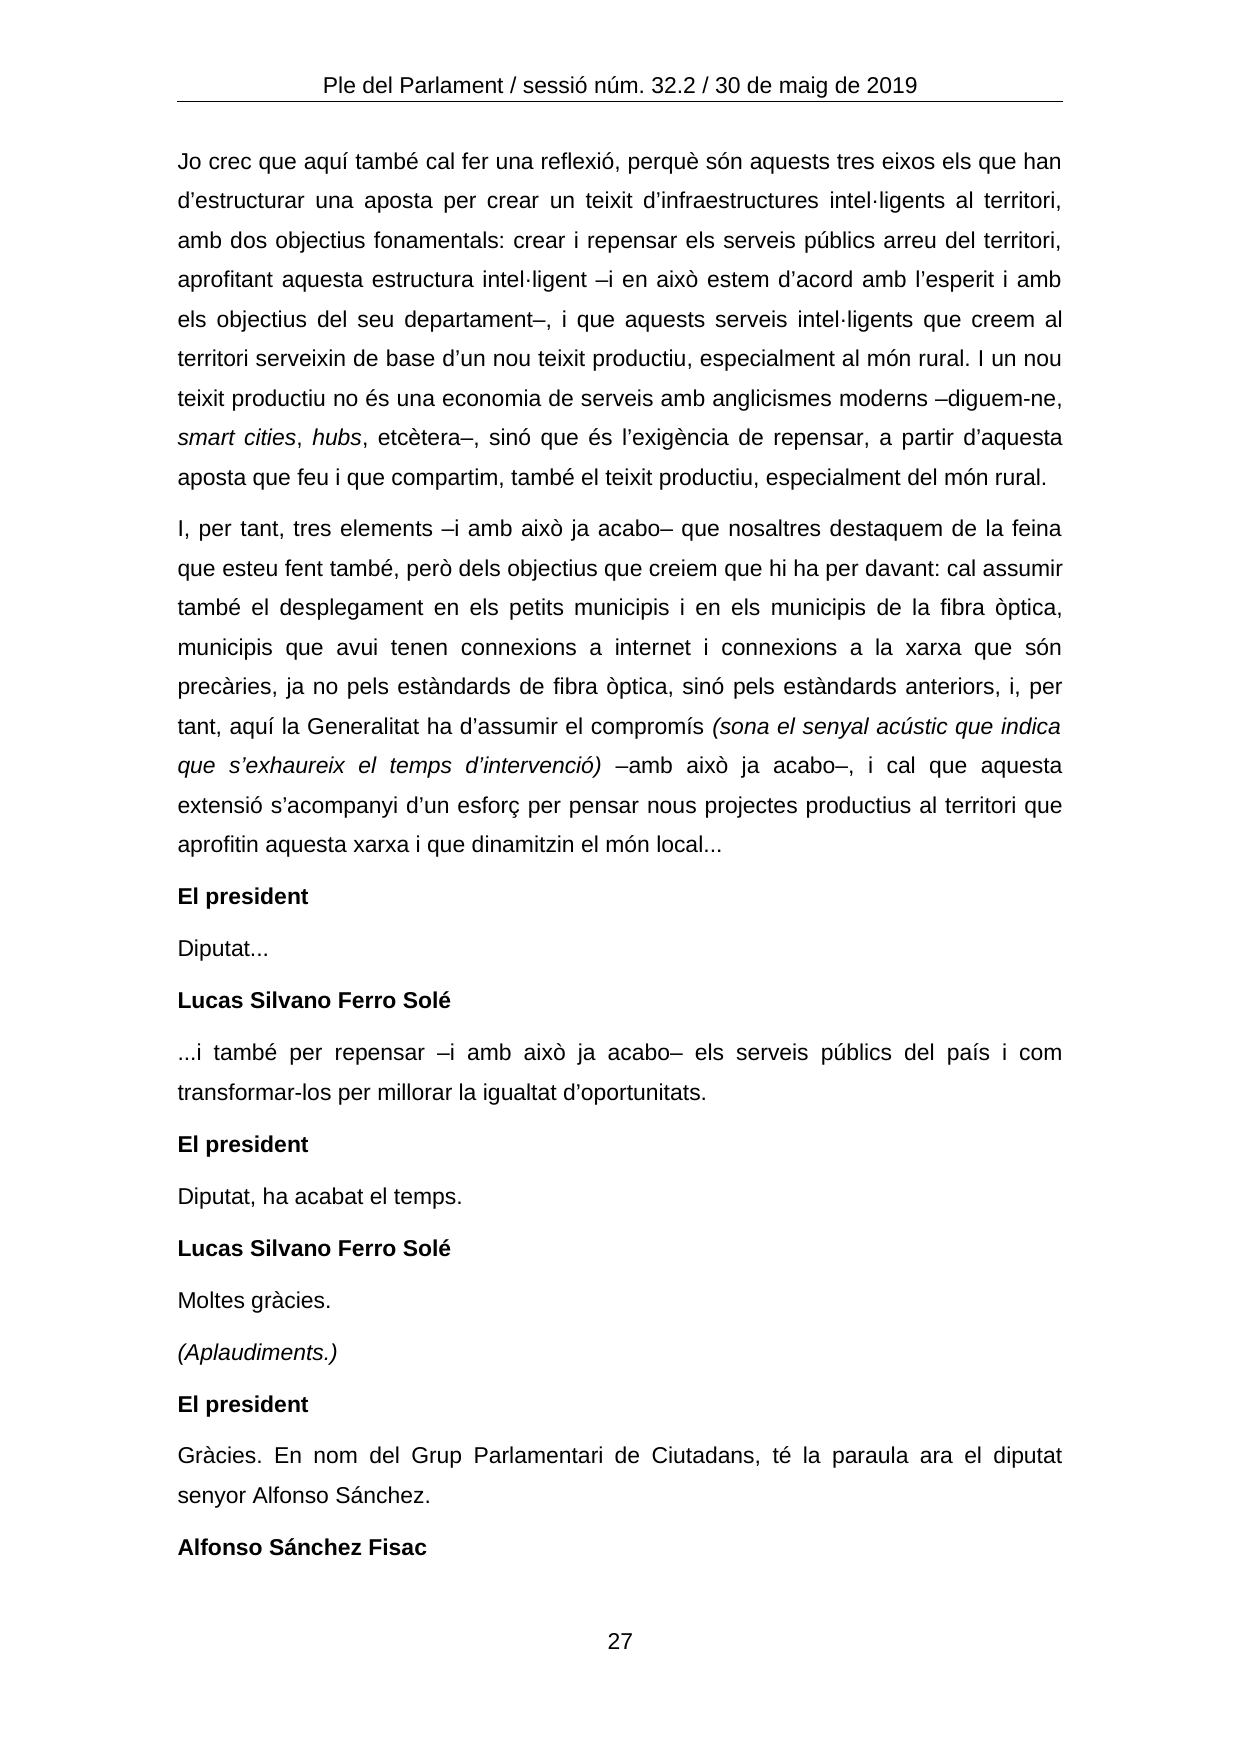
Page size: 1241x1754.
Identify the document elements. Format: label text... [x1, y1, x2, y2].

text (Aplaudiments.) [177, 1338, 1063, 1365]
text Alfonso Sánchez Fisac [177, 1534, 1063, 1560]
text Gràcies. En nom del Grup Parlamentari de Ciutadans, té la paraula ara el diputat senyor Alfonso Sánchez. [177, 1442, 1063, 1508]
text ...i també per repensar –i amb això ja acabo– els serveis públics del país i com transformar-los per millorar la igualtat d’oportunitats. [177, 1039, 1063, 1105]
text Lucas Silvano Ferro Solé [177, 987, 1063, 1013]
text El president [177, 1391, 1063, 1417]
text Lucas Silvano Ferro Solé [177, 1234, 1063, 1261]
text I, per tant, tres elements –i amb això ja acabo– que nosaltres destaquem de la feina que esteu fent també, però dels objectius que creiem que hi ha per davant: cal assumir també el desplegament en els petits municipis i en els municipis de la fibra òptica, municipis que avui tenen connexions a internet i connexions a la xarxa que són precàries, ja no pels estàndards de fibra òptica, sinó pels estàndards anteriors, i, per tant, aquí la Generalitat ha d’assumir el compromís (sona el senyal acústic que indica que s’exhaureix el temps d’intervenció) –amb això ja acabo–, i cal que aquesta extensió s’acompanyi d’un esforç per pensar nous projectes productius al territori que aprofitin aquesta xarxa i que dinamitzin el món local... [177, 515, 1063, 858]
text Moltes gràcies. [177, 1287, 1063, 1313]
text Diputat, ha acabat el temps. [177, 1183, 1063, 1209]
text Jo crec que aquí també cal fer una reflexió, perquè són aquests tres eixos els que han d’estructurar una aposta per crear un teixit d’infraestructures intel·ligents al territori, amb dos objectius fonamentals: crear i repensar els serveis públics arreu del territori, aprofitant aquesta estructura intel·ligent –i en això estem d’acord amb l’esperit i amb els objectius del seu departament–, i que aquests serveis intel·ligents que creem al territori serveixin de base d’un nou teixit productiu, especialment al món rural. I un nou teixit productiu no és una economia de serveis amb anglicismes moderns –diguem-ne, smart cities, hubs, etcètera–, sinó que és l’exigència de repensar, a partir d’aquesta aposta que feu i que compartim, també el teixit productiu, especialment del món rural. [177, 148, 1063, 490]
text Diputat... [177, 935, 1063, 962]
text El president [177, 883, 1063, 909]
text El president [177, 1131, 1063, 1157]
